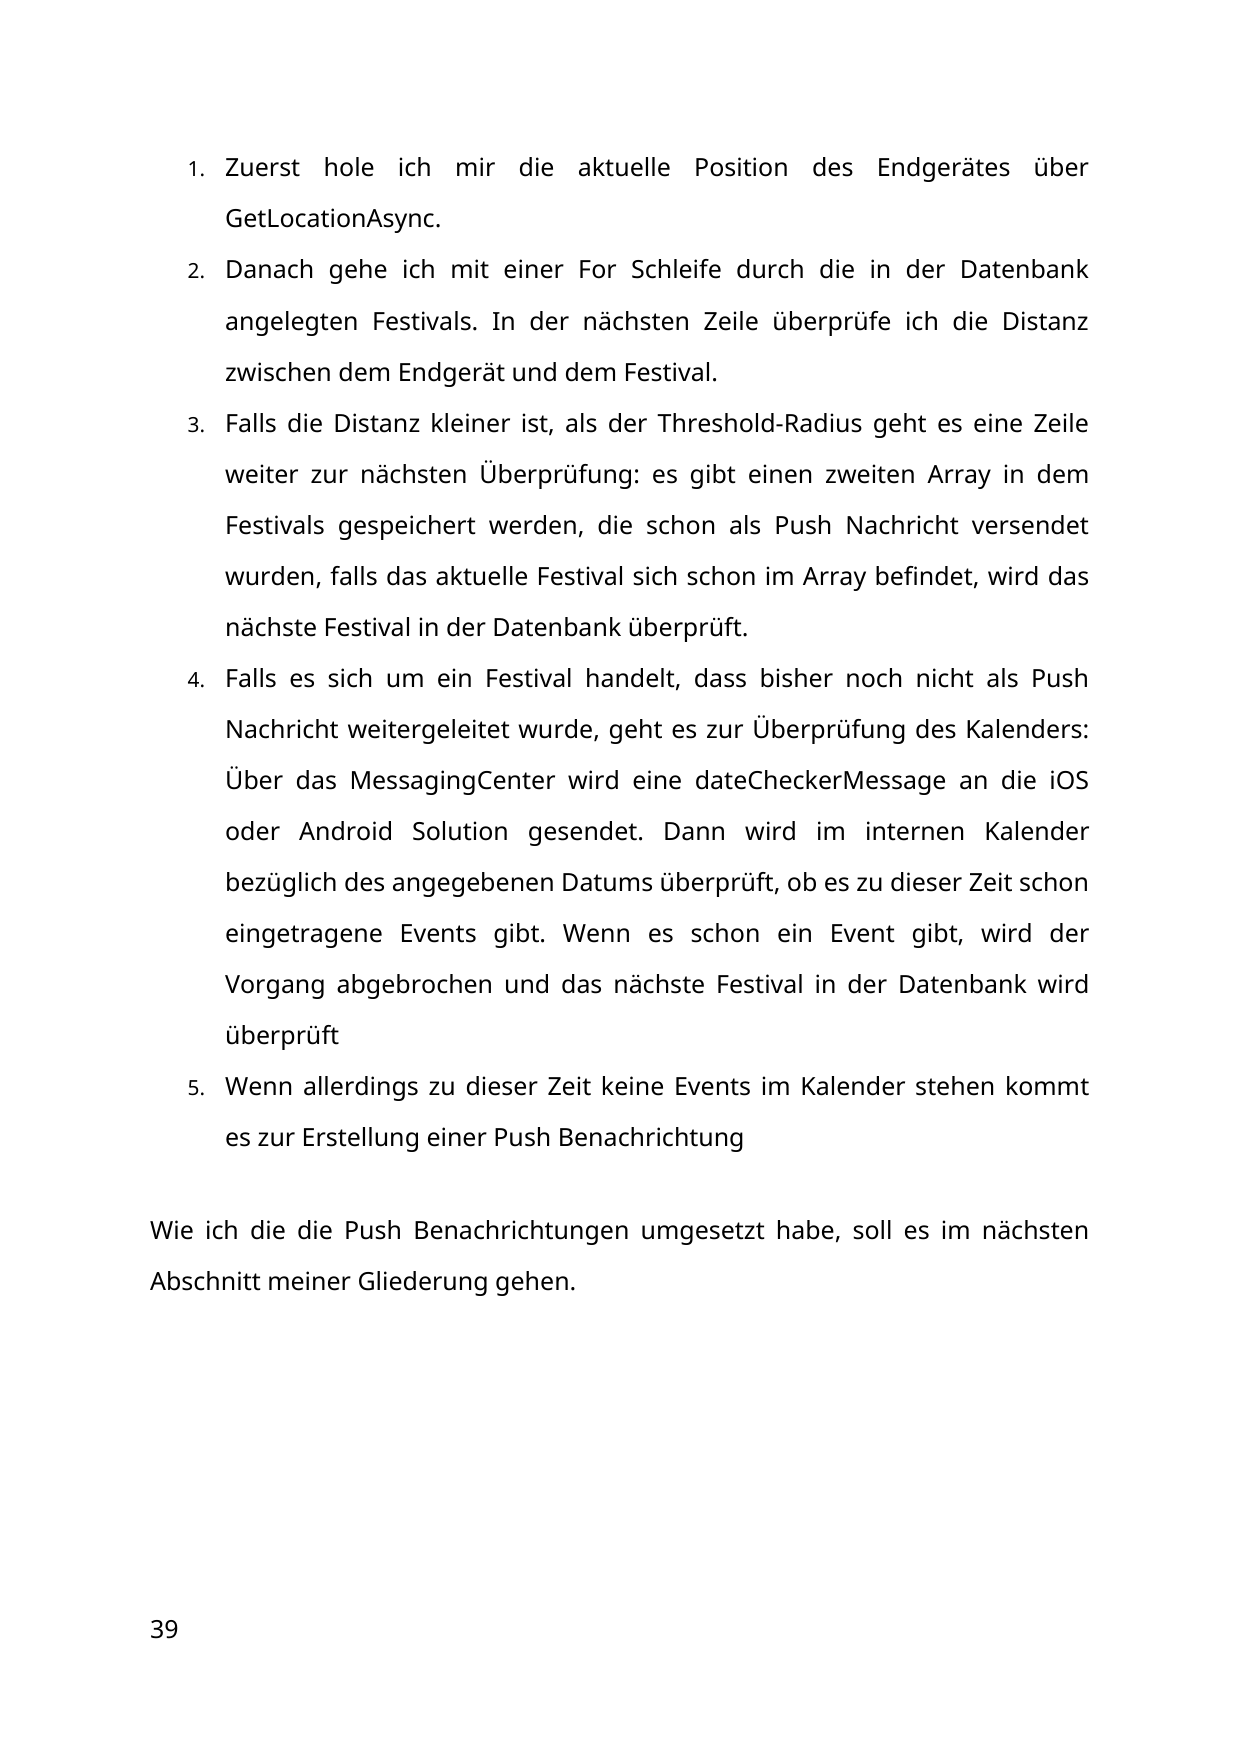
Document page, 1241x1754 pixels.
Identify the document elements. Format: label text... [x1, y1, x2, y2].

list Falls es sich um ein Festival handelt, dass bisher noch nicht als Push Nachricht weitergeleitet wurde, geht es zur Überprüfung des Kalenders: Über das MessagingCenter wird eine dateCheckerMessage an die iOS oder Android Solution gesendet. Dann wird im internen Kalender bezüglich des angegebenen Datums überprüft, ob es zu dieser Zeit schon eingetragene Events gibt. Wenn es schon ein Event gibt, wird der Vorgang abgebrochen und das nächste Festival in der Datenbank wird überprüft [187, 660, 1090, 1052]
text Wie ich die die Push Benachrichtungen umgesetzt habe, soll es im nächsten Abschnitt meiner Gliederung gehen. [150, 1212, 1090, 1298]
list Wenn allerdings zu dieser Zeit keine Events im Kalender stehen kommt es zur Erstellung einer Push Benachrichtung [187, 1069, 1090, 1154]
list Falls die Distanz kleiner ist, als der Threshold-Radius geht es eine Zeile weiter zur nächsten Überprüfung: es gibt einen zweiten Array in dem Festivals gespeichert werden, die schon als Push Nachricht versendet wurden, falls das aktuelle Festival sich schon im Array befindet, wird das nächste Festival in der Datenbank überprüft. [187, 405, 1090, 643]
list Zuerst hole ich mir die aktuelle Position des Endgerätes über GetLocationAsync. [187, 150, 1090, 235]
list Danach gehe ich mit einer For Schleife durch die in der Datenbank angelegten Festivals. In der nächsten Zeile überprüfe ich die Distanz zwischen dem Endgerät und dem Festival. [187, 252, 1090, 388]
